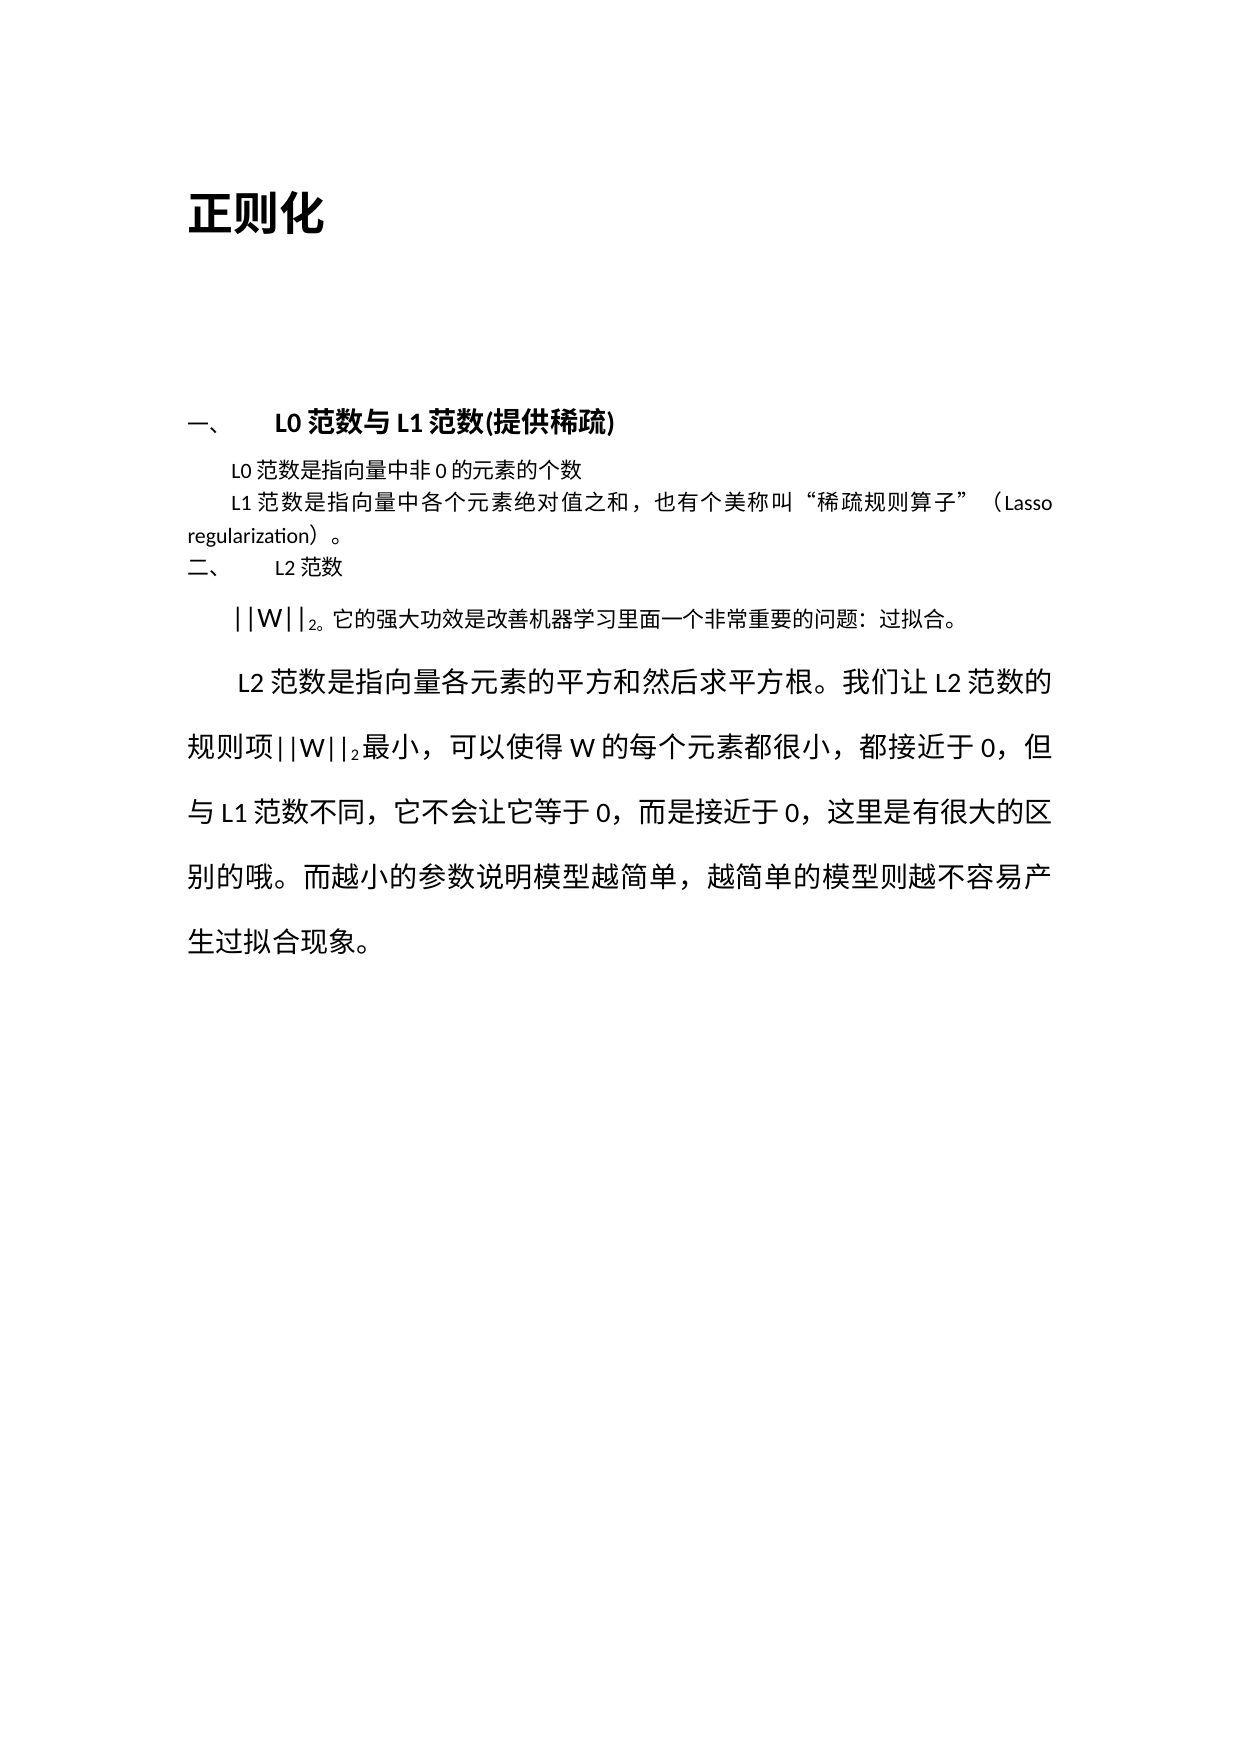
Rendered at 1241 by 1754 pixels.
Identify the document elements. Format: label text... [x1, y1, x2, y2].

list L2范数 [187, 550, 1053, 582]
text L1范数是指向量中各个元素绝对值之和，也有个美称叫“稀疏规则算子”（Lasso regularization）。 [187, 485, 1053, 550]
list L0范数与L1范数(提供稀疏) [187, 387, 1053, 452]
text ||W||2。它的强大功效是改善机器学习里面一个非常重要的问题：过拟合。 [187, 582, 1053, 647]
text L0范数是指向量中非0的元素的个数 [187, 452, 1053, 485]
text L2范数是指向量各元素的平方和然后求平方根。我们让L2范数的规则项||W||2最小，可以使得W的每个元素都很小，都接近于0，但与L1范数不同，它不会让它等于0，而是接近于0，这里是有很大的区别的哦。而越小的参数说明模型越简单，越简单的模型则越不容易产生过拟合现象。 [187, 647, 1053, 972]
subtitle 正则化 [187, 162, 1053, 259]
